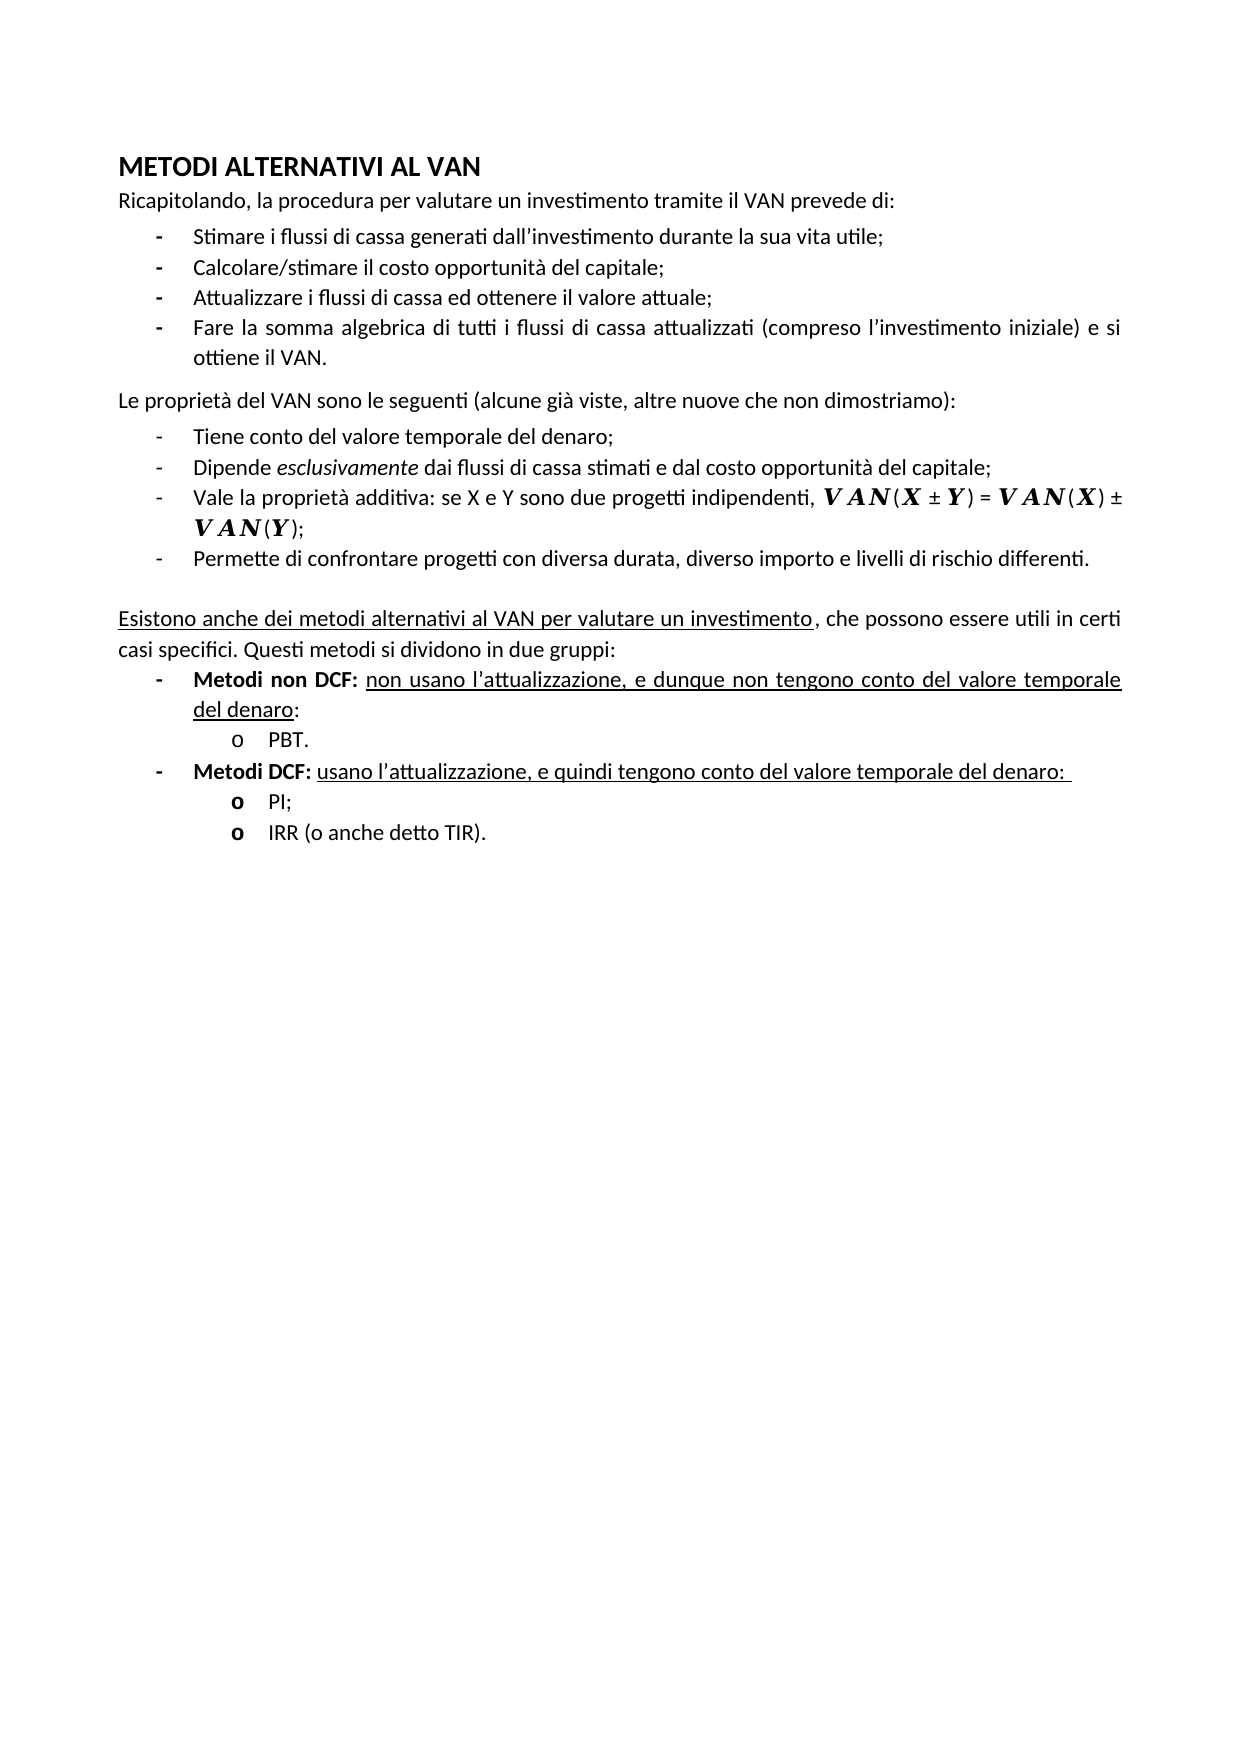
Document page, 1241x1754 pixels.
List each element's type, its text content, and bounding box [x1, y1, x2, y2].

text Ricapitolando, la procedura per valutare un investimento tramite il VAN prevede di: [118, 186, 1122, 214]
list PBT. [231, 725, 1122, 754]
text Le proprietà del VAN sono le seguenti (alcune già viste, altre nuove che non dimostriamo): [118, 386, 1122, 414]
list IRR (o anche detto TIR). [231, 818, 1122, 848]
list Vale la proprietà additiva: se X e Y sono due progetti indipendenti, 𝑽𝑨𝑵(𝑿 ± 𝒀) = 𝑽𝑨𝑵(𝑿) ± 𝑽𝑨𝑵(𝒀); [156, 483, 1122, 542]
list Dipende esclusivamente dai flussi di cassa stimati e dal costo opportunità del capitale; [156, 453, 1122, 481]
text METODI ALTERNATIVI AL VAN [118, 148, 1122, 183]
list Attualizzare i flussi di cassa ed ottenere il valore attuale; [156, 283, 1122, 311]
list Permette di confrontare progetti con diversa durata, diverso importo e livelli di rischio differenti. [156, 544, 1122, 572]
list PI; [231, 787, 1122, 816]
list Calcolare/stimare il costo opportunità del capitale; [156, 253, 1122, 281]
list Stimare i flussi di cassa generati dall’investimento durante la sua vita utile; [156, 222, 1122, 251]
list Metodi non DCF: non usano l’attualizzazione, e dunque non tengono conto del valore temporale del denaro: [156, 665, 1122, 723]
list Fare la somma algebrica di tutti i flussi di cassa attualizzati (compreso l’investimento iniziale) e si ottiene il VAN. [156, 313, 1122, 371]
text Esistono anche dei metodi alternativi al VAN per valutare un investimento, che possono essere utili in certi casi specifici. Questi metodi si dividono in due gruppi: [118, 604, 1122, 663]
list Metodi DCF: usano l’attualizzazione, e quindi tengono conto del valore temporale del denaro: [156, 757, 1122, 785]
list Tiene conto del valore temporale del denaro; [156, 422, 1122, 451]
